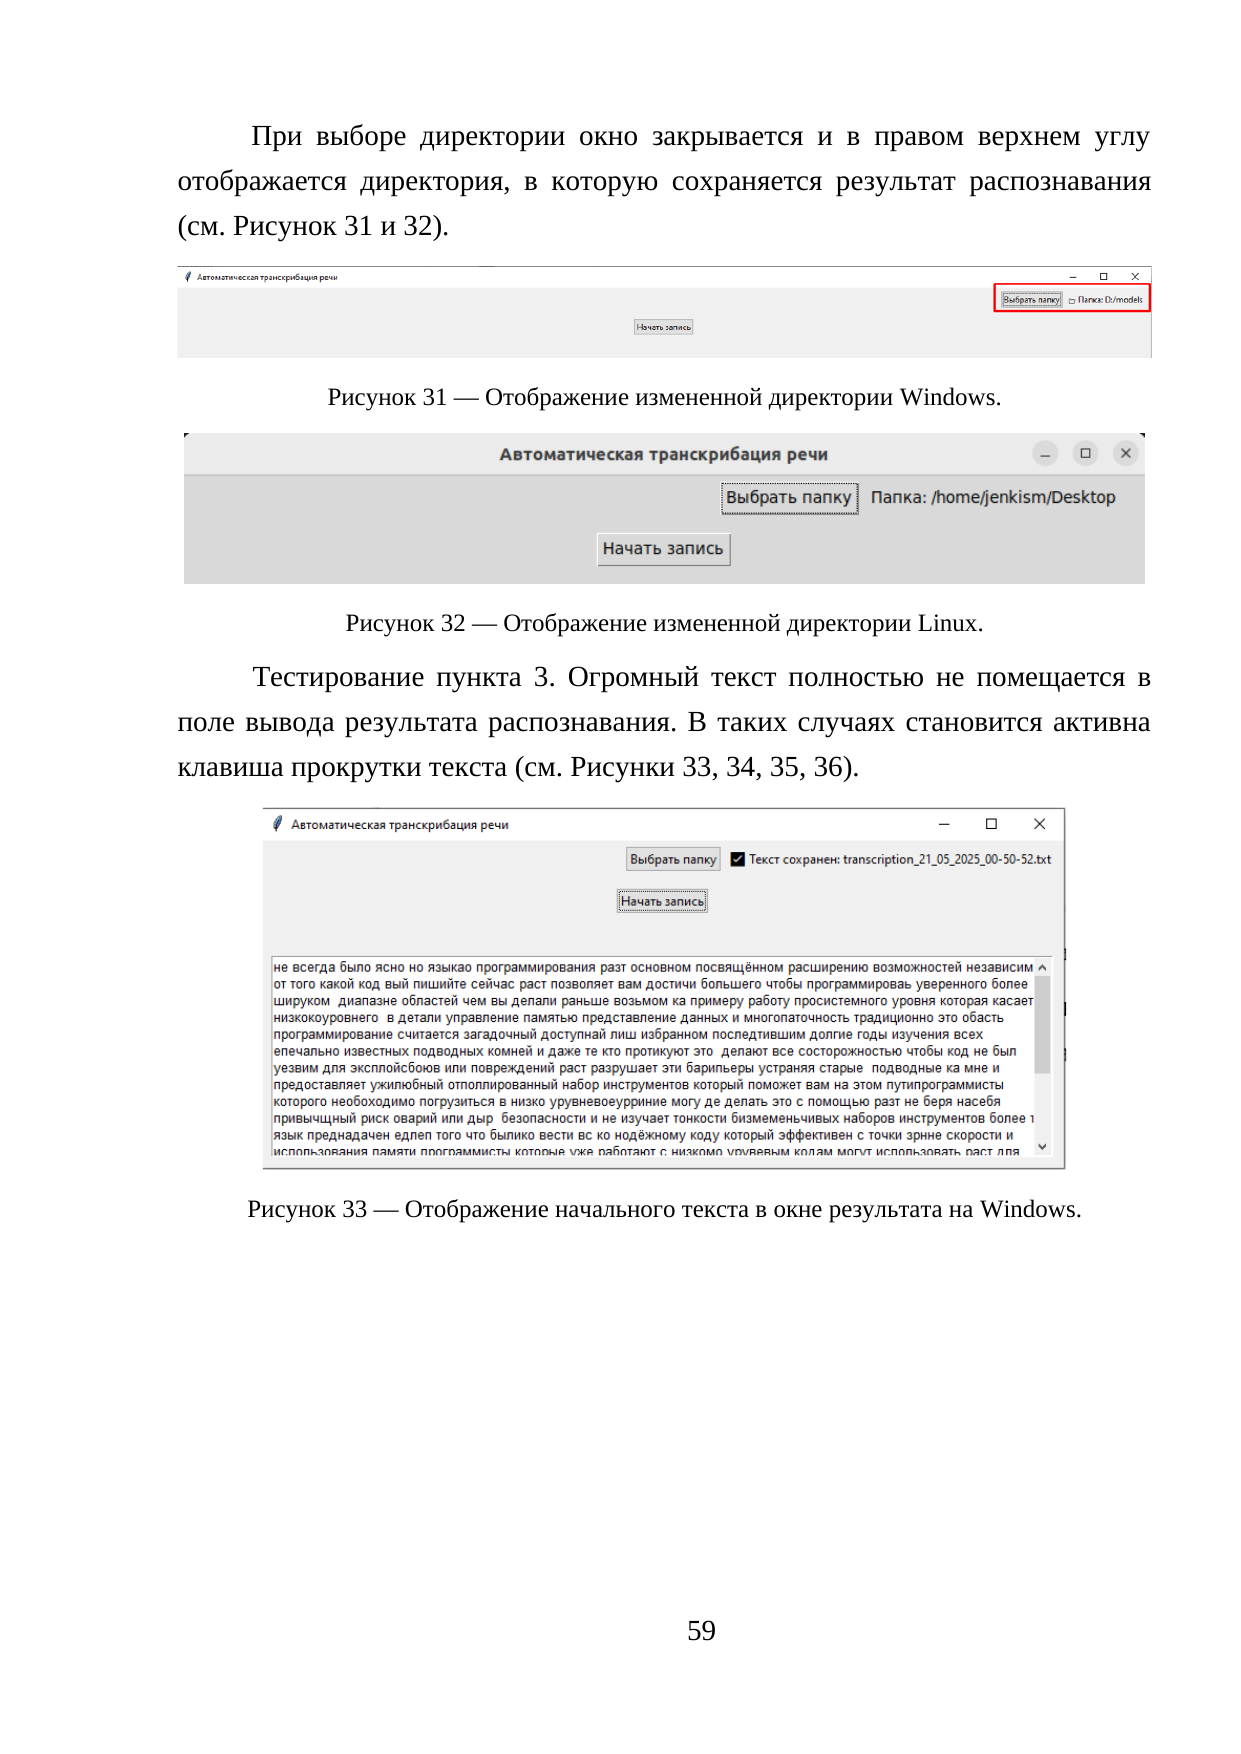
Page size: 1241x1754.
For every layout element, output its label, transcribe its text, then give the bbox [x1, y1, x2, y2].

picture [177, 266, 1152, 358]
picture [184, 433, 1145, 584]
text Рисунок 32 — Отображение измененной директории Linux. [177, 608, 1152, 637]
picture [262, 807, 1067, 1170]
text Рисунок 31 — Отображение измененной директории Windows. [177, 382, 1152, 411]
text Рисунок 33 — Отображение начального текста в окне результата на Windows. [177, 1194, 1152, 1223]
text Тестирование пункта 3. Огромный текст полностью не помещается в поле вывода результата распознавания. В таких случаях становится активна клавиша прокрутки текста (см. Рисунки 33, 34, 35, 36). [177, 659, 1152, 783]
text При выборе директории окно закрывается и в правом верхнем углу отображается директория, в которую сохраняется результат распознавания (см. Рисунок 31 и 32). [177, 118, 1152, 242]
